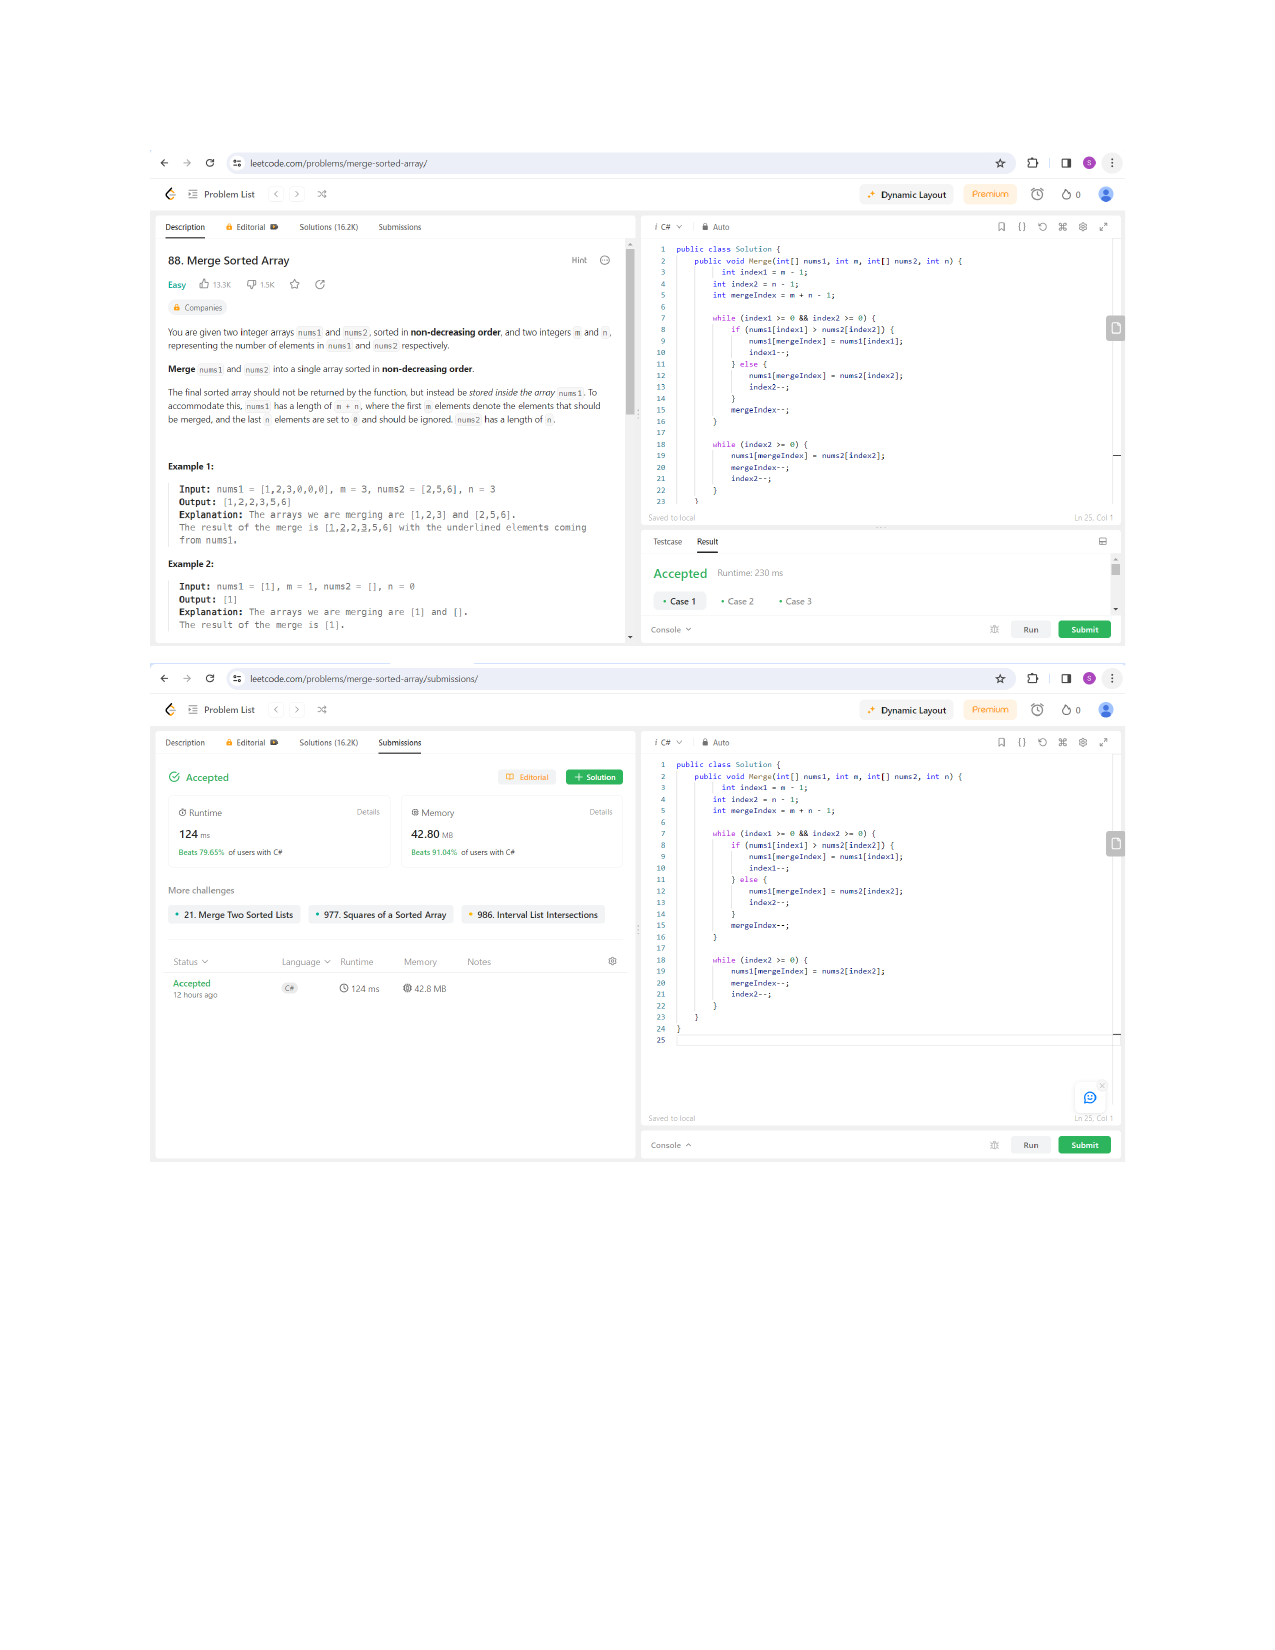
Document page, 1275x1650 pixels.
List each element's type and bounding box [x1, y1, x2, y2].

picture [150, 150, 1125, 646]
picture [150, 663, 1125, 1162]
